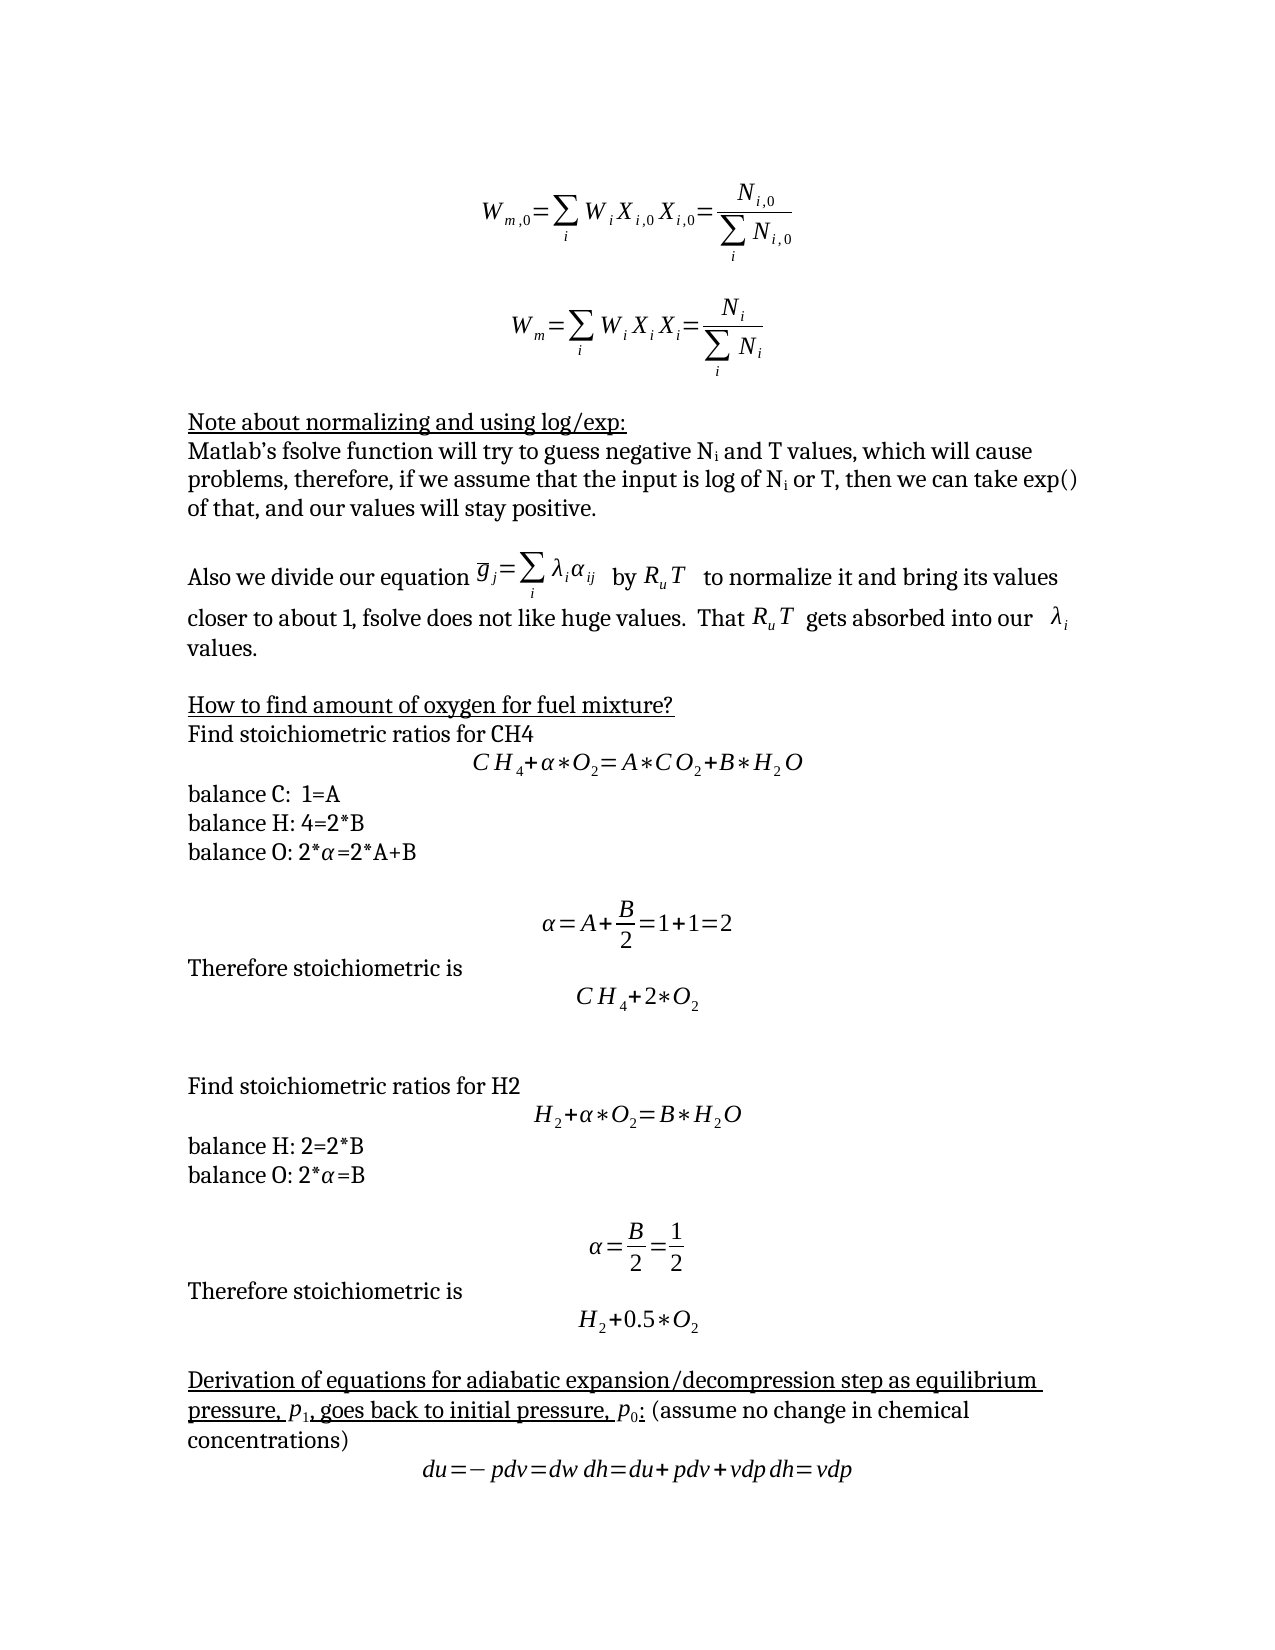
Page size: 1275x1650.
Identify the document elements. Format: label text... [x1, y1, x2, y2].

text Therefore stoichiometric is [187, 1277, 1087, 1306]
text Also we divide our equation by to normalize it and bring its values closer to about 1, fsolve does not like huge values. That gets absorbed into our values. [187, 552, 1087, 663]
text Therefore stoichiometric is [187, 954, 1087, 983]
text How to find amount of oxygen for fuel mixture? [187, 691, 1087, 720]
text balance O: 2*=B [187, 1161, 1087, 1189]
text balance H: 2=2*B [187, 1132, 1087, 1161]
text Matlab’s fsolve function will try to guess negative Ni and T values, which will cause problems, therefore, if we assume that the input is log of Ni or T, then we can take exp() of that, and our values will stay positive. [187, 437, 1087, 523]
text balance O: 2*=2*A+B [187, 838, 1087, 866]
text Find stoichiometric ratios for H2 [187, 1072, 1087, 1101]
text Find stoichiometric ratios for CH4 [187, 720, 1087, 749]
text balance C: 1=A [187, 780, 1087, 809]
text Derivation of equations for adiabatic expansion/decompression step as equilibrium pressure, , goes back to initial pressure, : (assume no change in chemical concentrations) [187, 1366, 1087, 1455]
text balance H: 4=2*B [187, 809, 1087, 838]
text Note about normalizing and using log/exp: [187, 408, 1087, 437]
